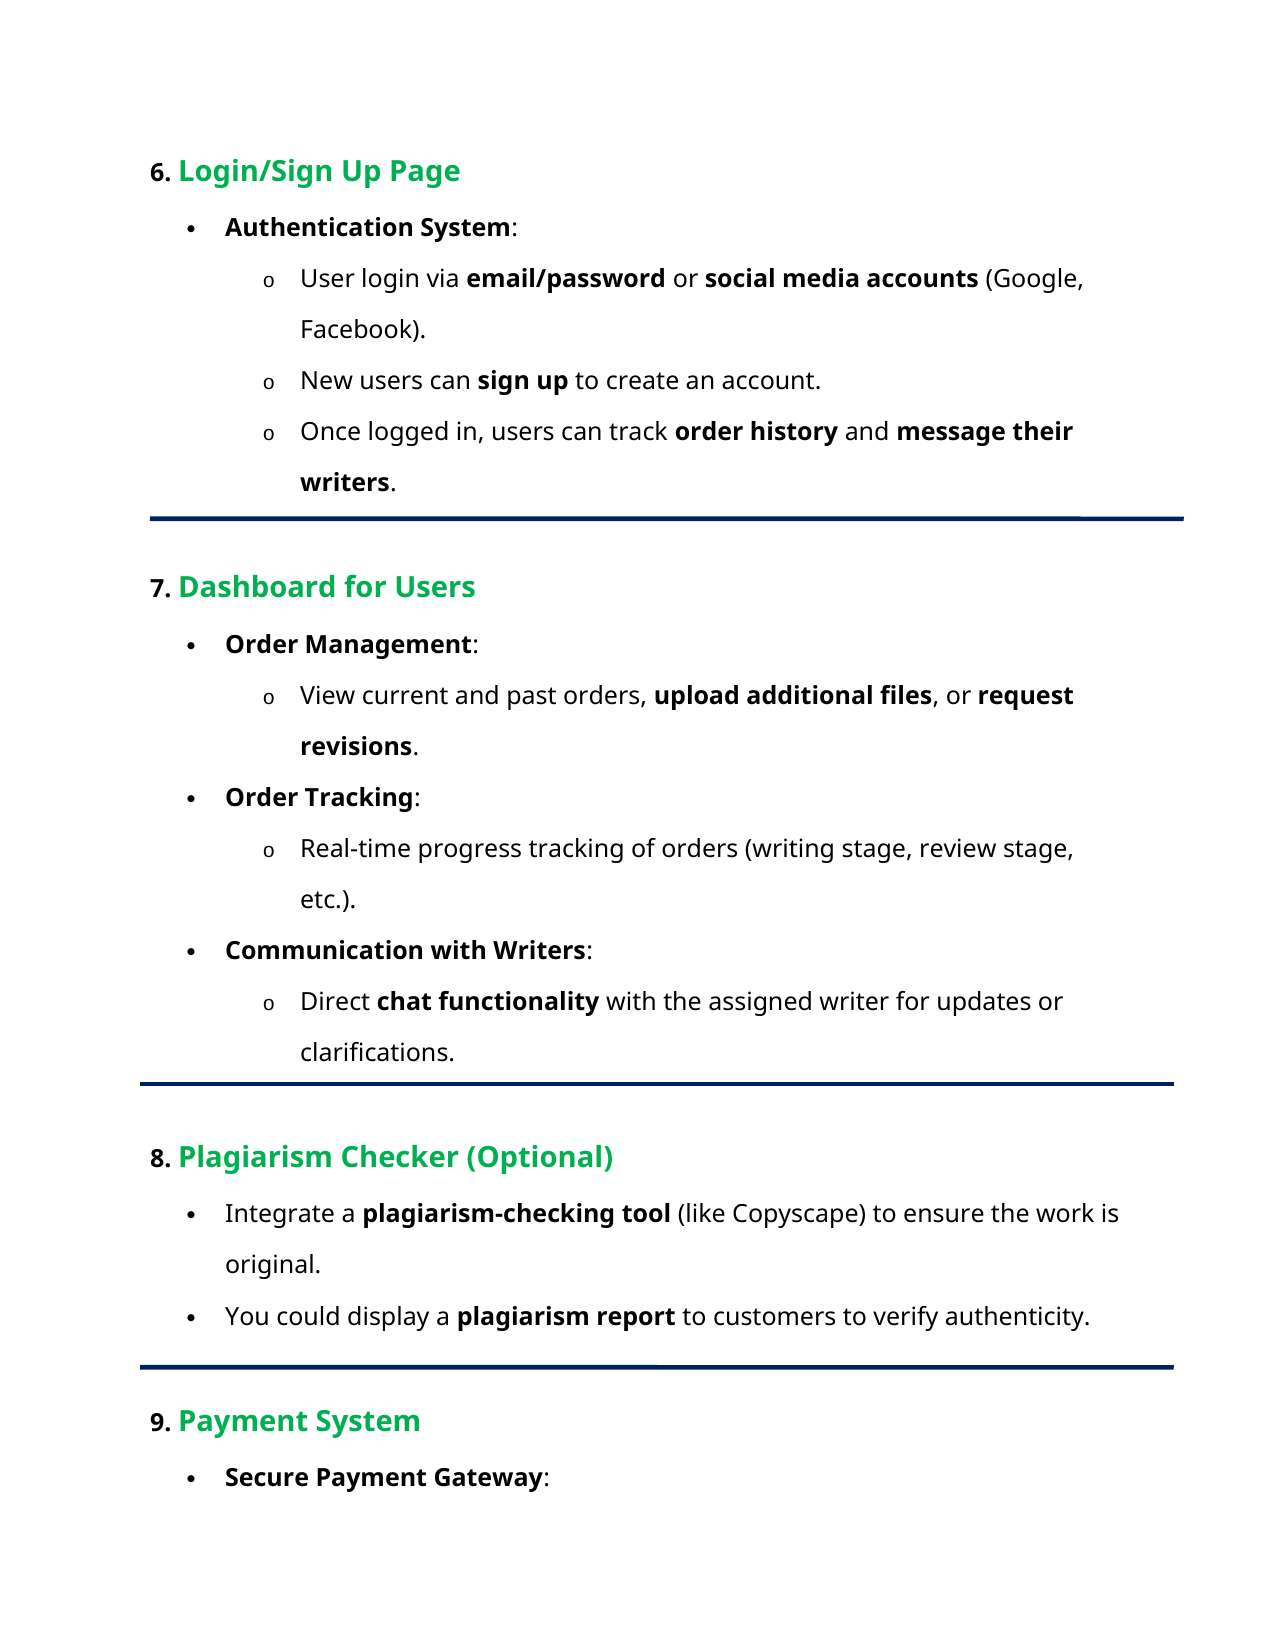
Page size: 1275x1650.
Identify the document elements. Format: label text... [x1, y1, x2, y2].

list Once logged in, users can track order history and message their writers. [262, 414, 1125, 499]
text 9. Payment System [150, 1400, 1125, 1440]
list You could display a plagiarism report to customers to verify authenticity. [187, 1298, 1125, 1332]
list Communication with Writers: [187, 932, 1125, 967]
list Integrate a plagiarism-checking tool (like Copyscape) to ensure the work is original. [187, 1196, 1125, 1281]
list Secure Payment Gateway: [187, 1460, 1125, 1494]
list New users can sign up to create an account. [262, 363, 1125, 397]
list User login via email/password or social media accounts (Google, Facebook). [262, 261, 1125, 346]
list Order Tracking: [187, 779, 1125, 813]
list Order Management: [187, 626, 1125, 660]
list Authentication System: [187, 209, 1125, 243]
list View current and past orders, upload additional files, or request revisions. [262, 677, 1125, 762]
list Real-time progress tracking of orders (writing stage, review stage, etc.). [262, 830, 1125, 916]
list Direct chat functionality with the assigned writer for updates or clarifications. [262, 983, 1125, 1069]
text 6. Login/Sign Up Page [150, 150, 1125, 190]
text 7. Dashboard for Users [150, 567, 1125, 606]
text 8. Plagiarism Checker (Optional) [150, 1137, 1125, 1176]
